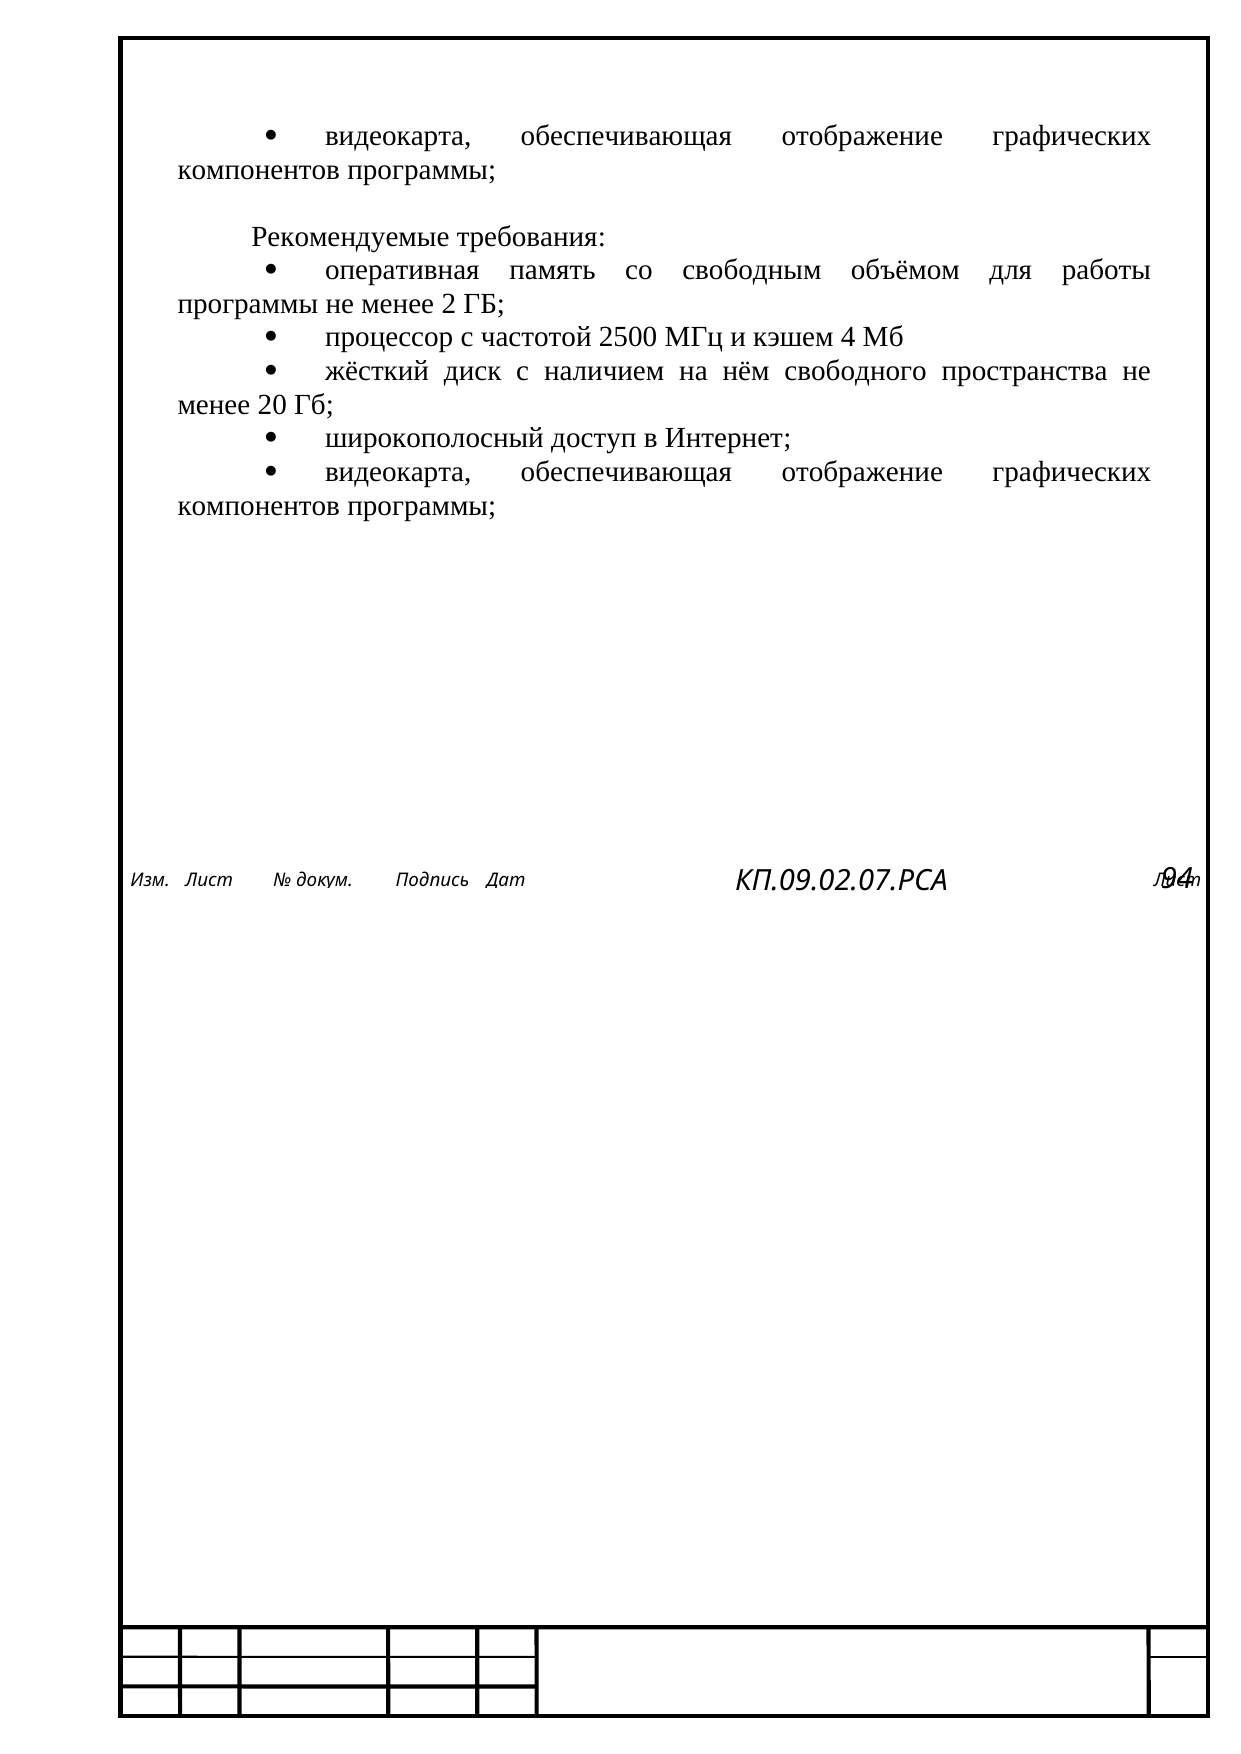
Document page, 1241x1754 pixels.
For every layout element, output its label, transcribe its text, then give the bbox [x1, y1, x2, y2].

list видеокарта, обеспечивающая отображение графических компонентов программы; [177, 454, 1152, 521]
list широкополосный доступ в Интернет; [177, 420, 1152, 454]
list видеокарта, обеспечивающая отображение графических компонентов программы; [177, 118, 1152, 185]
list жёсткий диск с наличием на нём свободного пространства не менее 20 Гб; [177, 353, 1152, 420]
list оперативная память со свободным объёмом для работы программы не менее 2 ГБ; [177, 252, 1152, 319]
list Рекомендуемые требования: [251, 219, 1152, 252]
list процессор с частотой 2500 МГц и кэшем 4 Мб [177, 319, 1152, 353]
